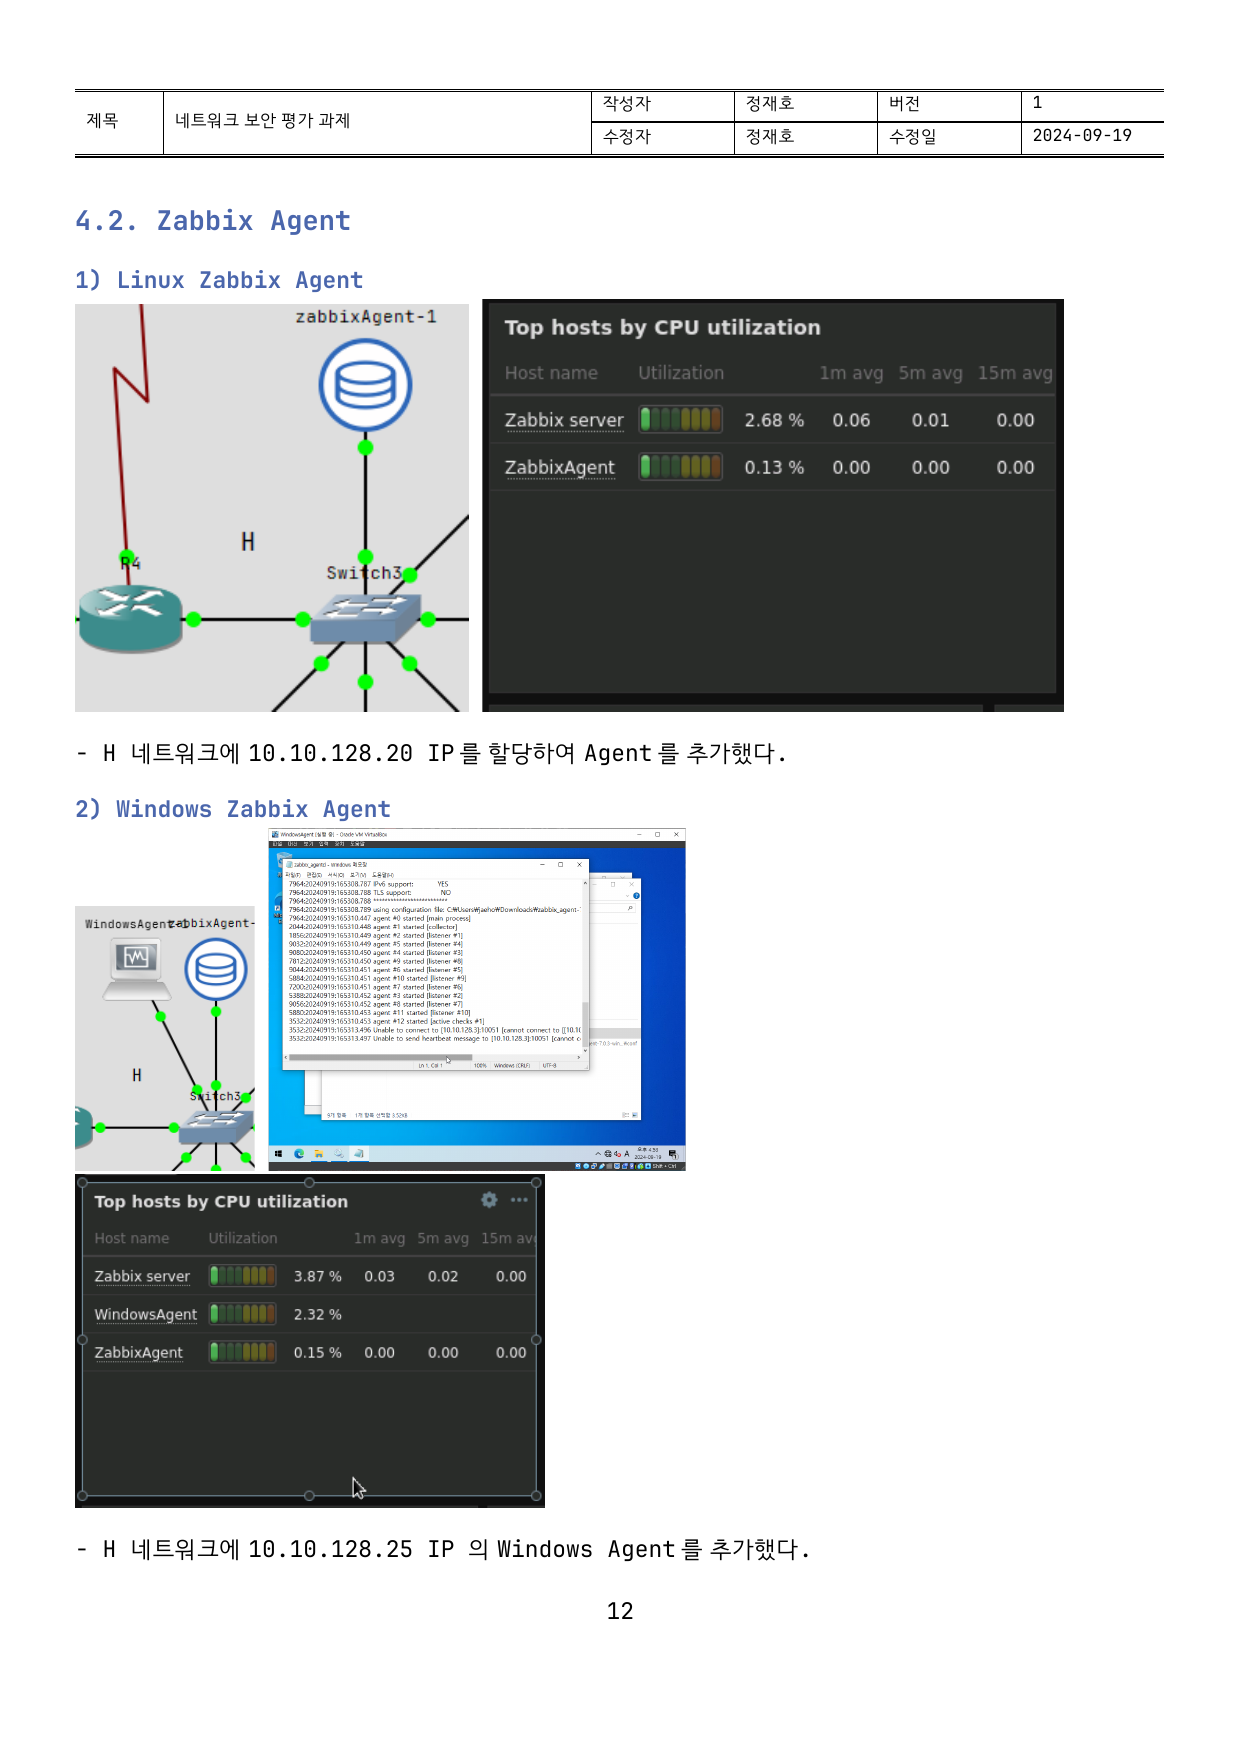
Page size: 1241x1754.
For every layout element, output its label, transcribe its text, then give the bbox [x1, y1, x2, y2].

picture [75, 304, 469, 712]
picture [482, 299, 1064, 712]
subtitle 1) Linux Zabbix Agent [75, 265, 1165, 295]
subtitle 4.2. Zabbix Agent [75, 203, 1165, 239]
text - H 네트워크에 10.10.128.25 IP 의 Windows Agent를 추가했다. [75, 1533, 1165, 1564]
text - H 네트워크에 10.10.128.20 IP를 할당하여 Agent를 추가했다. [75, 737, 1165, 769]
picture [75, 906, 255, 1171]
picture [75, 1174, 545, 1508]
subtitle 2) Windows Zabbix Agent [75, 794, 1165, 824]
picture [268, 828, 686, 1171]
